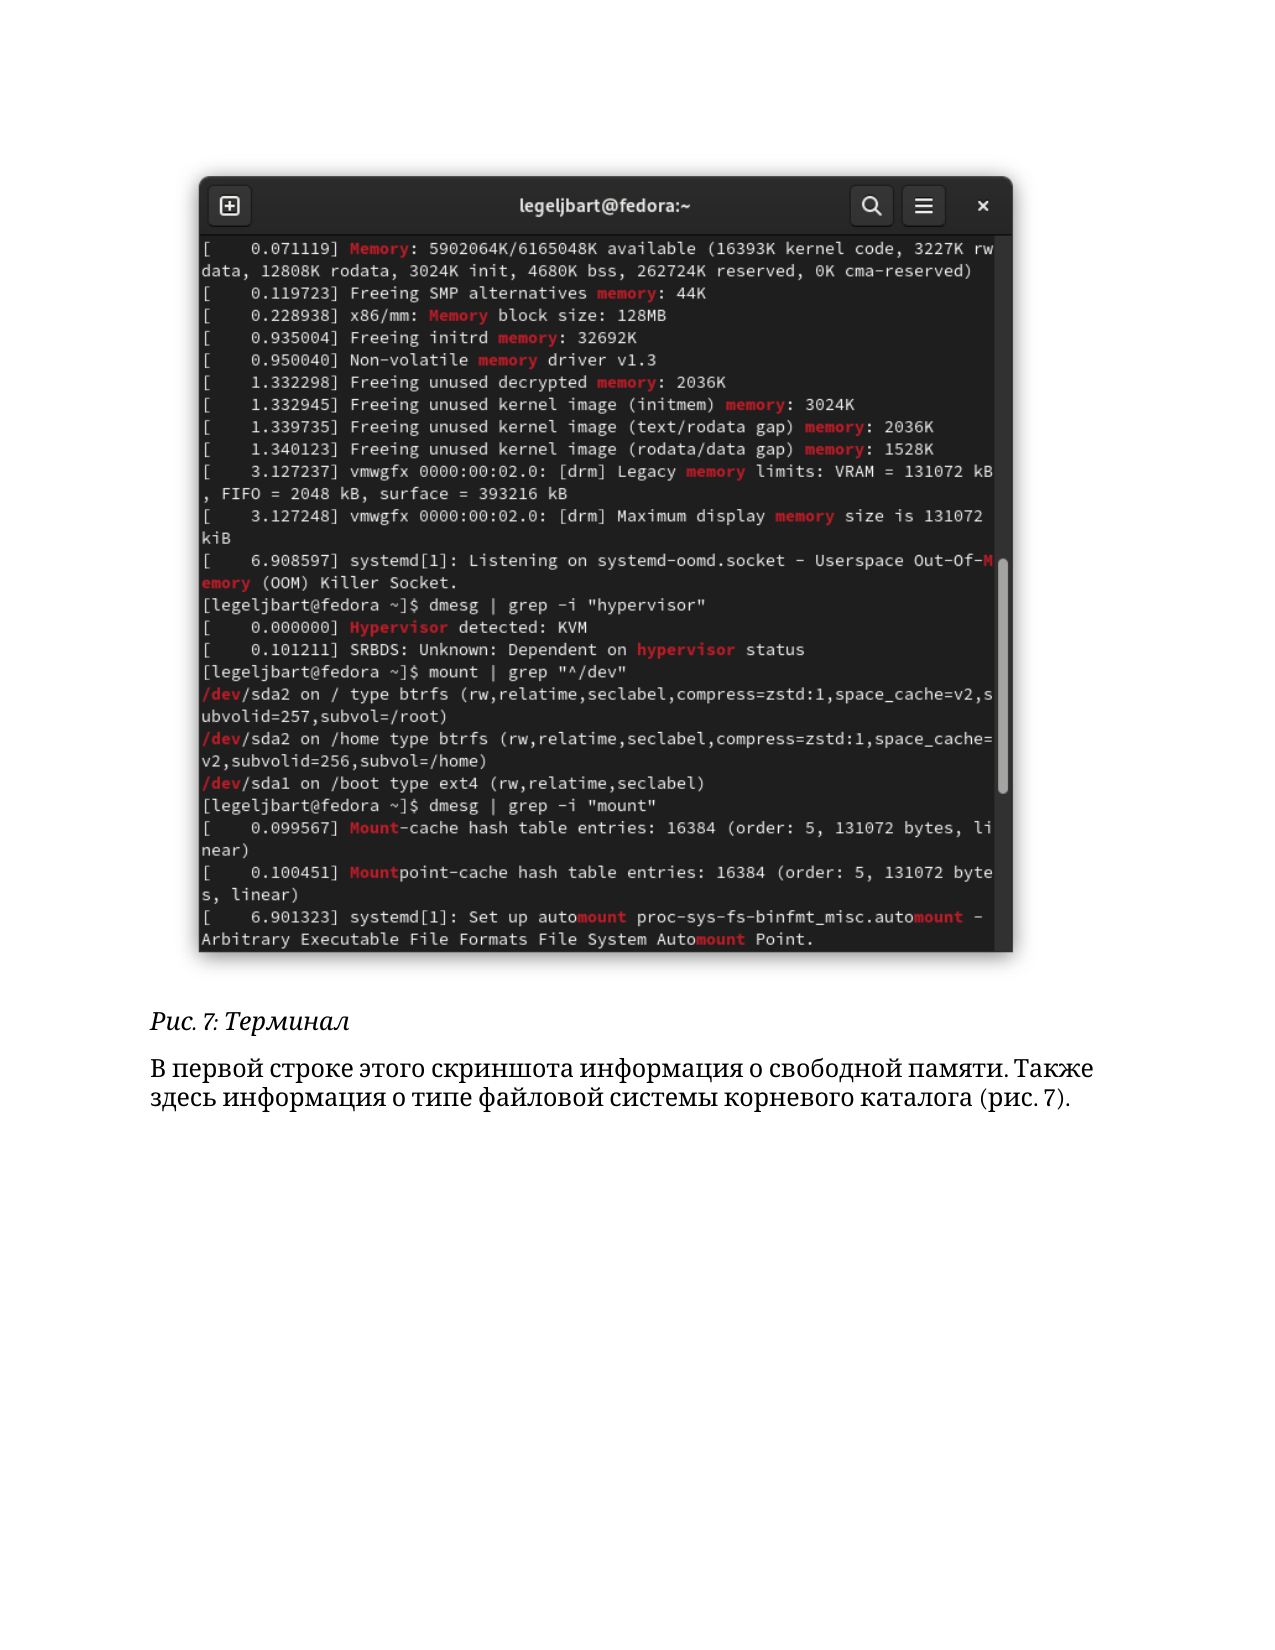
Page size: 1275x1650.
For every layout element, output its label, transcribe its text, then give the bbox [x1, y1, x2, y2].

text В первой строке этого скриншота информация о свободной памяти. Также здесь информация о типе файловой системы корневого каталога (рис. 7). [150, 1055, 1125, 1112]
picture [168, 150, 1044, 987]
text Рис. 7: Терминал [150, 1007, 1125, 1036]
